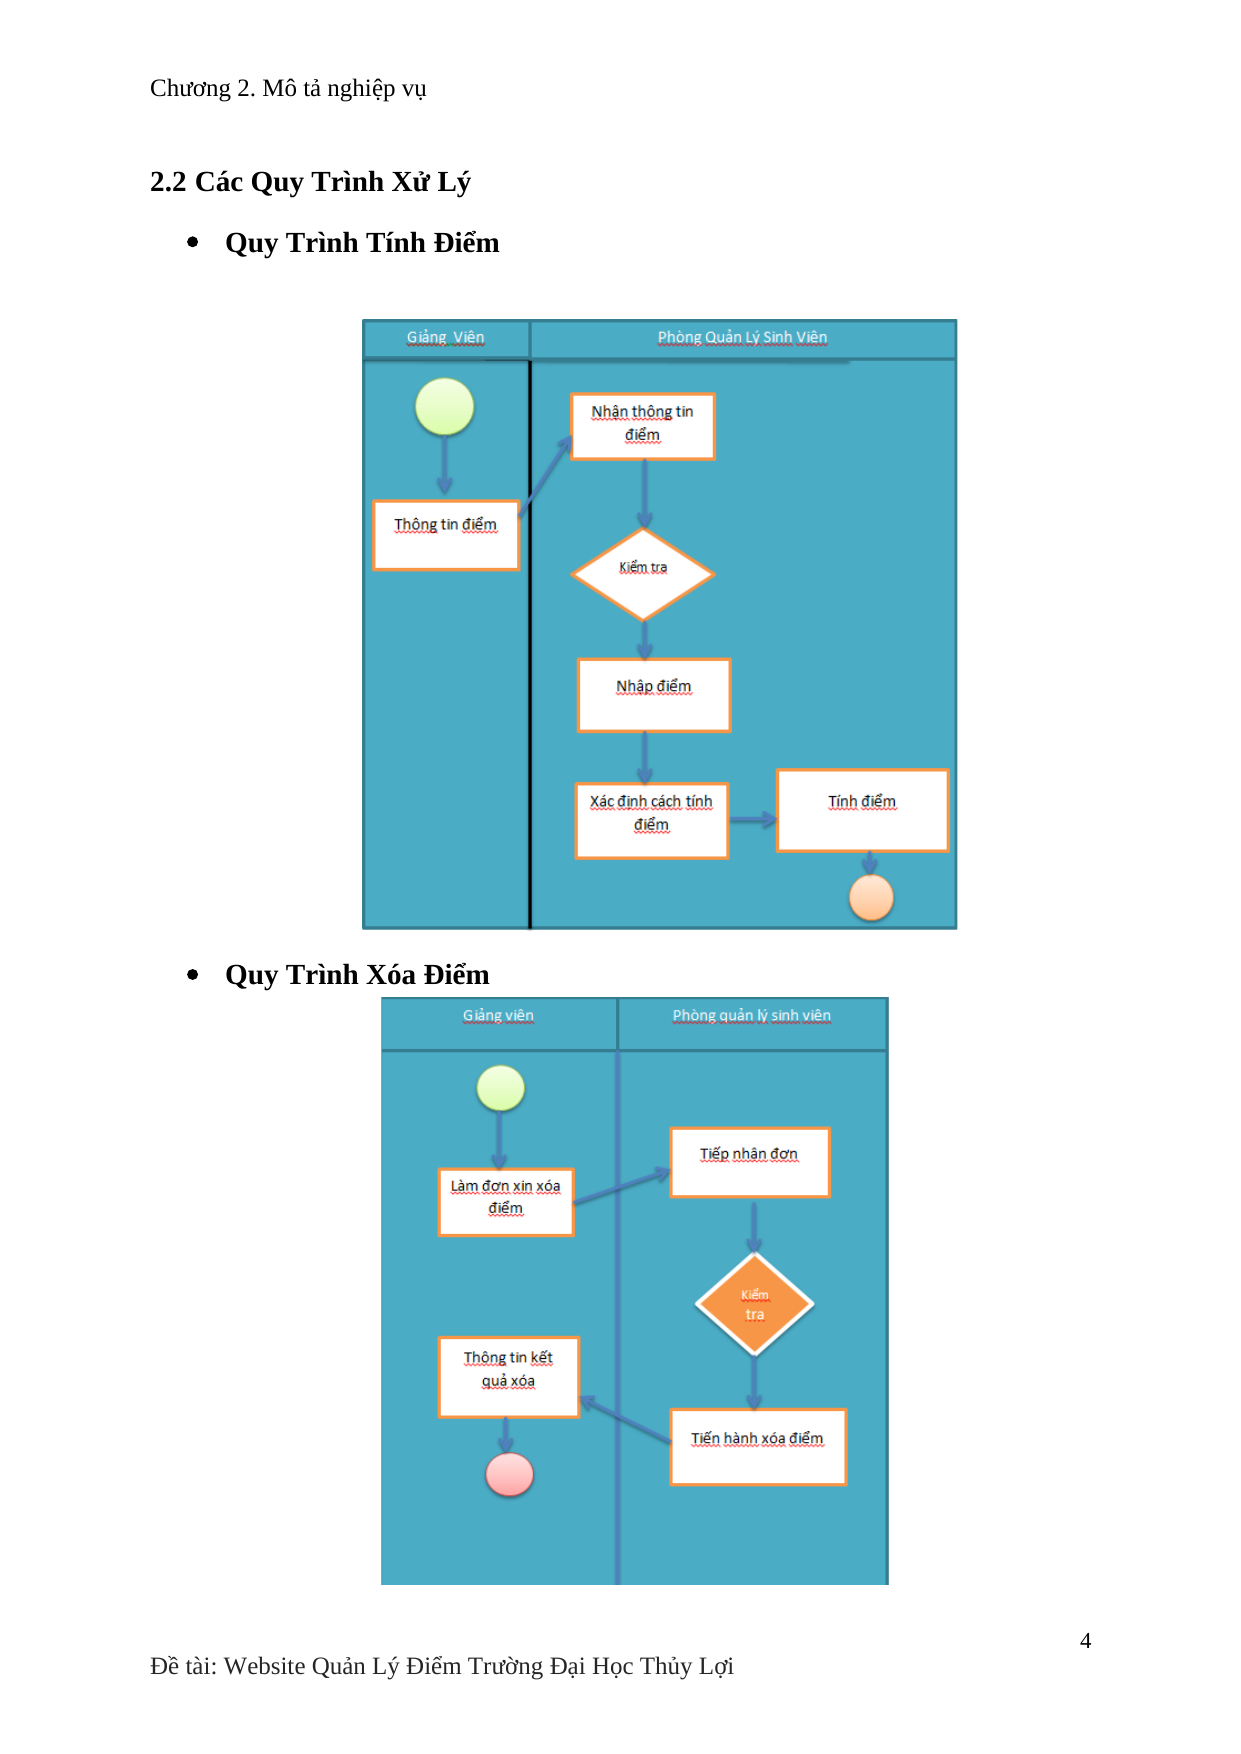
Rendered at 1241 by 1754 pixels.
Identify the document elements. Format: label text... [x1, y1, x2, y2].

list Quy Trình Xóa Điểm [187, 957, 1240, 991]
subtitle Các Quy Trình Xử Lý [150, 164, 1240, 197]
picture [362, 319, 958, 931]
picture [381, 997, 889, 1585]
list Quy Trình Tính Điểm [187, 225, 1240, 258]
